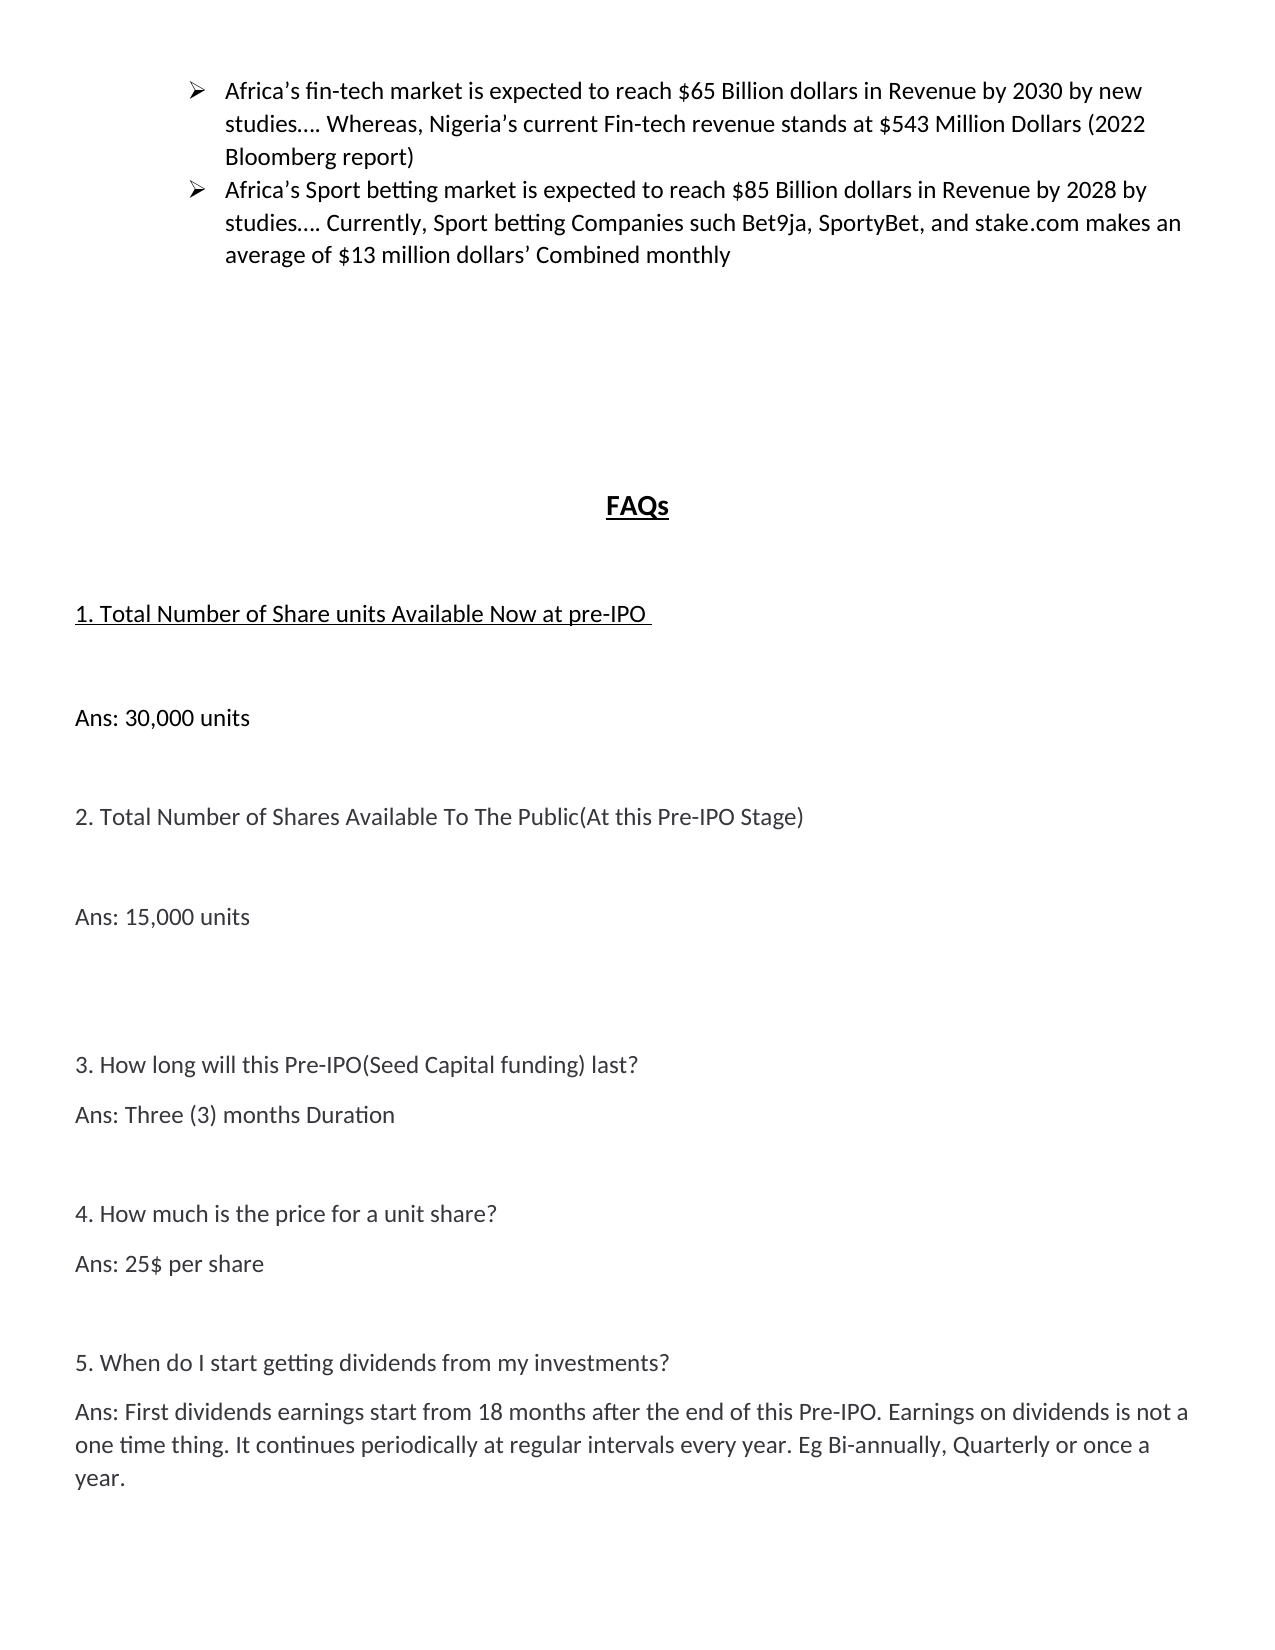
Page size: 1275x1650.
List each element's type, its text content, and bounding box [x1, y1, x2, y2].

list Africa’s Sport betting market is expected to reach $85 Billion dollars in Revenue by 2028 by studies…. Currently, Sport betting Companies such Bet9ja, SportyBet, and stake.com makes an average of $13 million dollars’ Combined monthly [187, 174, 1200, 270]
list 3. How long will this Pre-IPO(Seed Capital funding) last? [75, 1049, 1200, 1080]
list 2. Total Number of Shares Available To The Public(At this Pre-IPO Stage) [75, 802, 1200, 832]
list 4. How much is the price for a unit share? [75, 1198, 1200, 1229]
list Ans: Three (3) months Duration [75, 1099, 1200, 1129]
list Africa’s fin-tech market is expected to reach $65 Billion dollars in Revenue by 2030 by new studies…. Whereas, Nigeria’s current Fin-tech revenue stands at $543 Million Dollars (2022 Bloomberg report) [187, 75, 1200, 171]
list 5. When do I start getting dividends from my investments? [75, 1347, 1200, 1377]
list Ans: 30,000 units [75, 702, 1200, 733]
list Ans: 15,000 units [75, 901, 1200, 931]
text FAQs [75, 487, 1200, 523]
text 1. Total Number of Share units Available Now at pre-IPO [75, 598, 1200, 628]
list Ans: 25$ per share [75, 1248, 1200, 1278]
list Ans: First dividends earnings start from 18 months after the end of this Pre-IPO. Earnings on dividends is not a one time thing. It continues periodically at regular intervals every year. Eg Bi-annually, Quarterly or once a year. [75, 1397, 1200, 1493]
